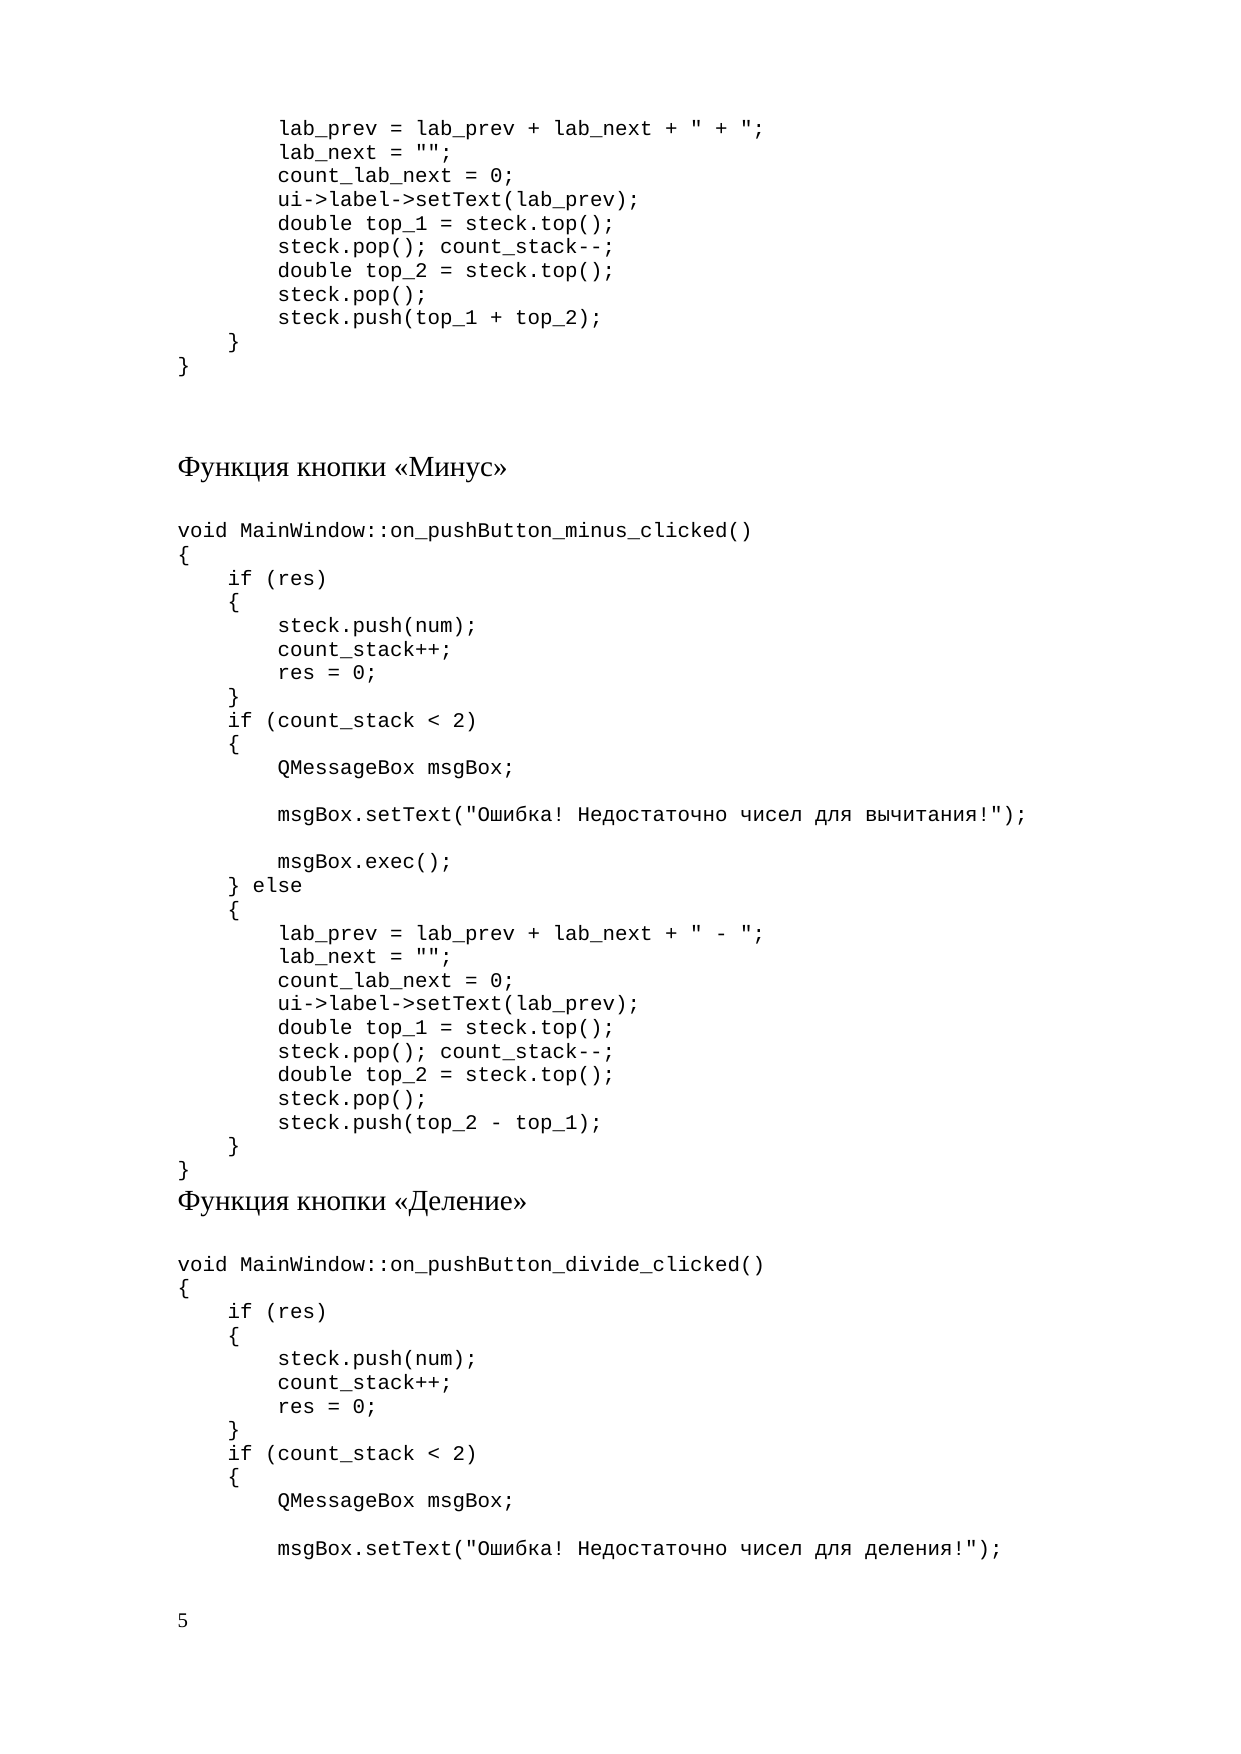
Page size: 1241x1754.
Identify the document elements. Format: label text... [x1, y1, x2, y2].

text lab_prev = lab_prev + lab_next + " - "; [177, 922, 1152, 946]
text } [177, 1159, 1152, 1183]
text double top_1 = steck.top(); [177, 213, 1152, 236]
text { [177, 591, 1152, 615]
text if (count_stack < 2) [177, 710, 1152, 733]
text ui->label->setText(lab_prev); [177, 189, 1152, 213]
text count_lab_next = 0; [177, 970, 1152, 993]
text } [177, 354, 1152, 378]
text steck.push(top_1 + top_2); [177, 307, 1152, 331]
text void MainWindow::on_pushButton_minus_clicked() [177, 521, 1152, 544]
text } [177, 686, 1152, 710]
text Функция кнопки «Деление» [177, 1183, 1152, 1216]
text double top_2 = steck.top(); [177, 1064, 1152, 1088]
text if (res) [177, 1301, 1152, 1325]
text steck.pop(); [177, 1088, 1152, 1112]
text msgBox.exec(); [177, 852, 1152, 875]
text } [177, 1419, 1152, 1443]
text msgBox.setText("Ошибка! Недостаточно чисел для деления!"); [177, 1537, 1152, 1561]
text steck.pop(); [177, 284, 1152, 307]
text ui->label->setText(lab_prev); [177, 993, 1152, 1017]
text steck.push(num); [177, 615, 1152, 639]
text steck.push(top_2 - top_1); [177, 1112, 1152, 1135]
text lab_next = ""; [177, 142, 1152, 165]
text { [177, 1277, 1152, 1301]
text steck.pop(); count_stack--; [177, 236, 1152, 260]
text double top_2 = steck.top(); [177, 260, 1152, 284]
text lab_prev = lab_prev + lab_next + " + "; [177, 118, 1152, 142]
text count_stack++; [177, 1372, 1152, 1396]
text res = 0; [177, 1396, 1152, 1419]
text Функция кнопки «Минус» [177, 449, 1152, 483]
text steck.push(num); [177, 1348, 1152, 1372]
text if (count_stack < 2) [177, 1443, 1152, 1467]
text } [177, 331, 1152, 354]
text msgBox.setText("Ошибка! Недостаточно чисел для вычитания!"); [177, 804, 1152, 828]
text steck.pop(); count_stack--; [177, 1041, 1152, 1064]
text { [177, 1325, 1152, 1348]
text double top_1 = steck.top(); [177, 1017, 1152, 1041]
text if (res) [177, 568, 1152, 591]
text QMessageBox msgBox; [177, 1490, 1152, 1514]
text QMessageBox msgBox; [177, 757, 1152, 781]
text count_lab_next = 0; [177, 165, 1152, 189]
text { [177, 1467, 1152, 1490]
text lab_next = ""; [177, 946, 1152, 970]
text { [177, 544, 1152, 568]
text { [177, 899, 1152, 922]
text count_stack++; [177, 639, 1152, 662]
text void MainWindow::on_pushButton_divide_clicked() [177, 1254, 1152, 1277]
text } [177, 1135, 1152, 1159]
text res = 0; [177, 662, 1152, 686]
text { [177, 733, 1152, 757]
text } else [177, 875, 1152, 899]
